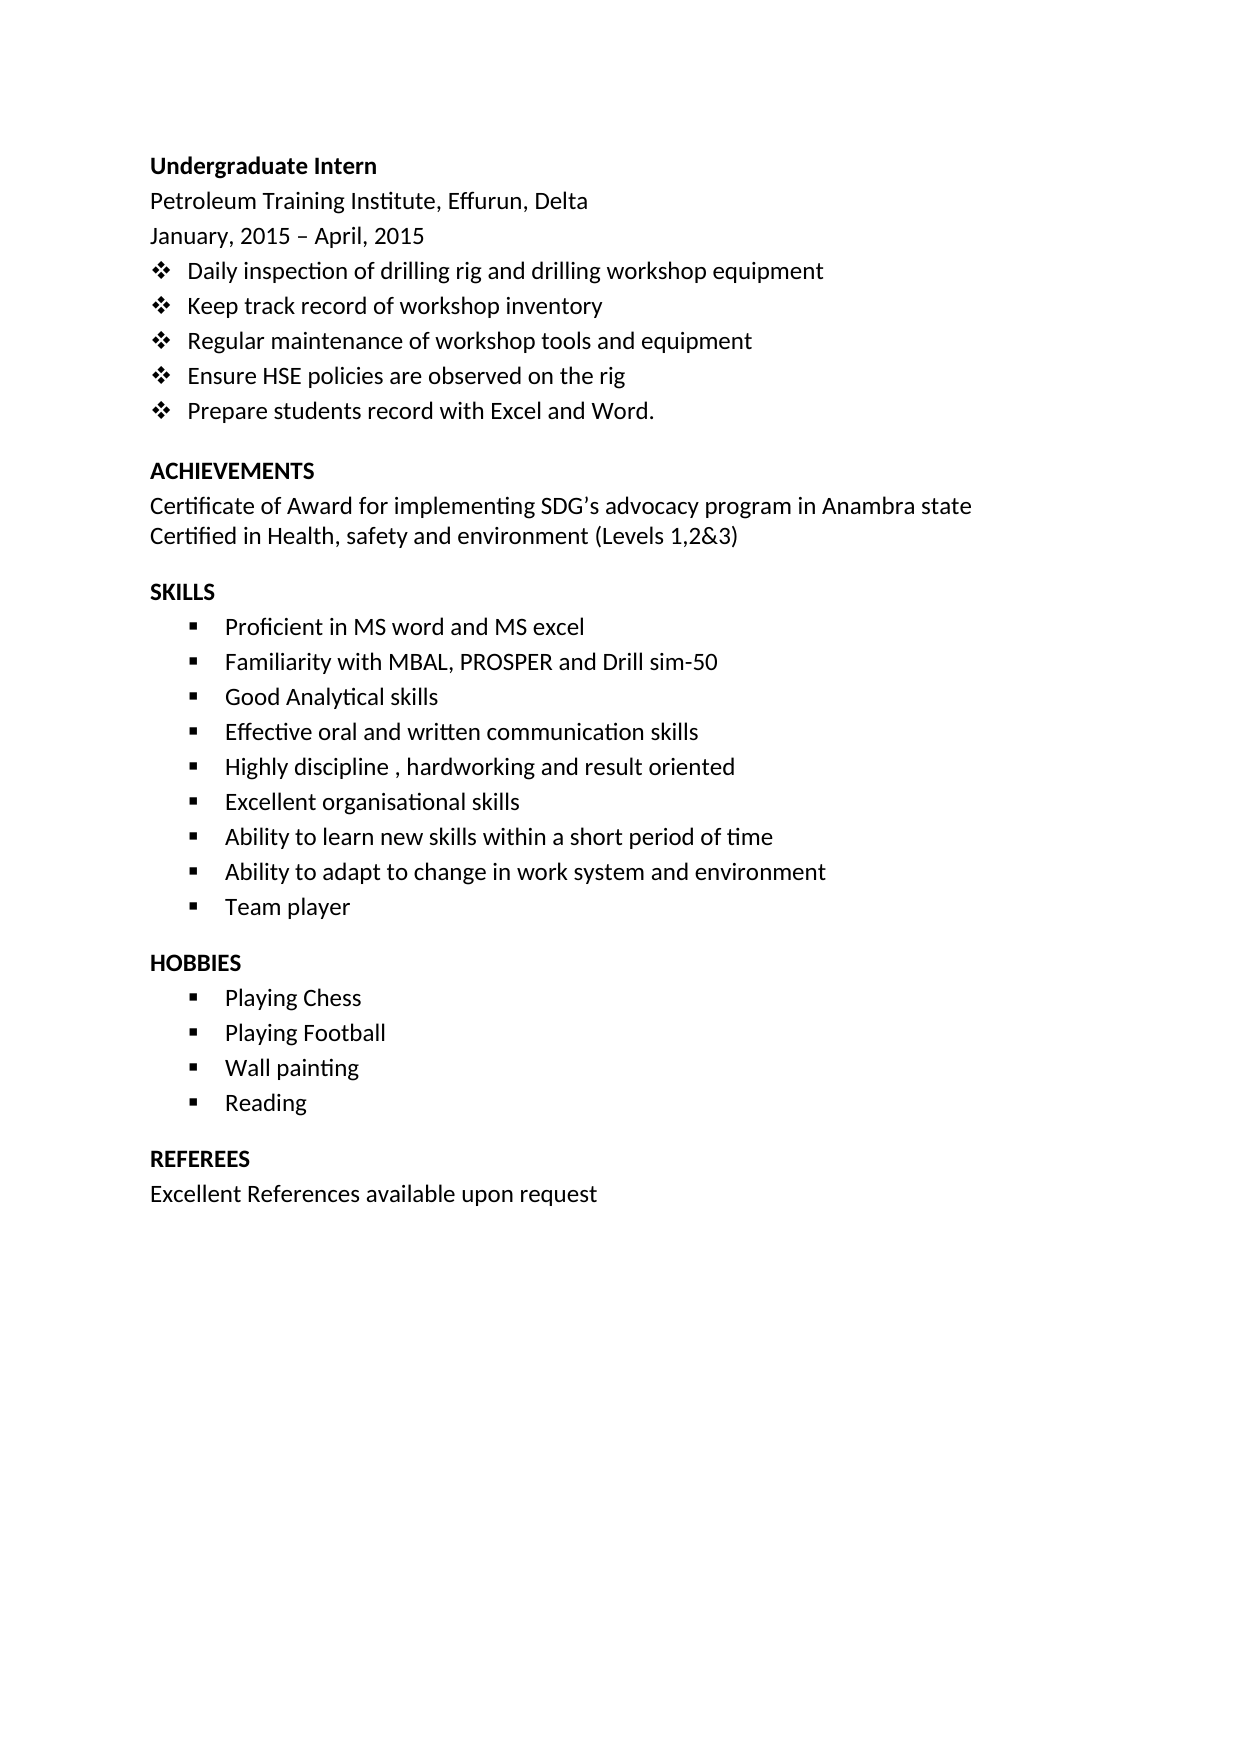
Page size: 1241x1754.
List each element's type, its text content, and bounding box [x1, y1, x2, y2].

list Wall painting [187, 1052, 1154, 1082]
list Proficient in MS word and MS excel [187, 611, 1154, 642]
list Ability to adapt to change in work system and environment [187, 856, 1154, 887]
list Effective oral and written communication skills [187, 716, 1154, 747]
text Petroleum Training Institute, Effurun, Delta [150, 185, 1154, 216]
list Keep track record of workshop inventory [150, 290, 1155, 321]
text Undergraduate Intern [150, 150, 1154, 181]
list Playing Chess [187, 982, 1154, 1012]
list Highly discipline , hardworking and result oriented [187, 751, 1154, 782]
text ACHIEVEMENTS [150, 455, 1154, 486]
text Excellent References available upon request [150, 1178, 1154, 1208]
list Ensure HSE policies are observed on the rig [150, 360, 1155, 391]
list Excellent organisational skills [187, 786, 1154, 817]
text REFEREES [150, 1143, 1154, 1173]
text HOBBIES [150, 947, 1154, 977]
list Playing Football [187, 1017, 1154, 1047]
list Reading [187, 1087, 1154, 1117]
text Certified in Health, safety and environment (Levels 1,2&3) [150, 521, 1154, 551]
text Certificate of Award for implementing SDG’s advocacy program in Anambra state [150, 490, 1154, 521]
list Prepare students record with Excel and Word. [150, 395, 1155, 426]
list Regular maintenance of workshop tools and equipment [150, 325, 1155, 356]
list Ability to learn new skills within a short period of time [187, 821, 1154, 852]
text SKILLS [150, 576, 1154, 607]
text January, 2015 – April, 2015 [150, 220, 1154, 251]
list Team player [187, 891, 1154, 922]
list Good Analytical skills [187, 681, 1154, 712]
list Familiarity with MBAL, PROSPER and Drill sim-50 [187, 646, 1154, 677]
list Daily inspection of drilling rig and drilling workshop equipment [150, 255, 1155, 286]
